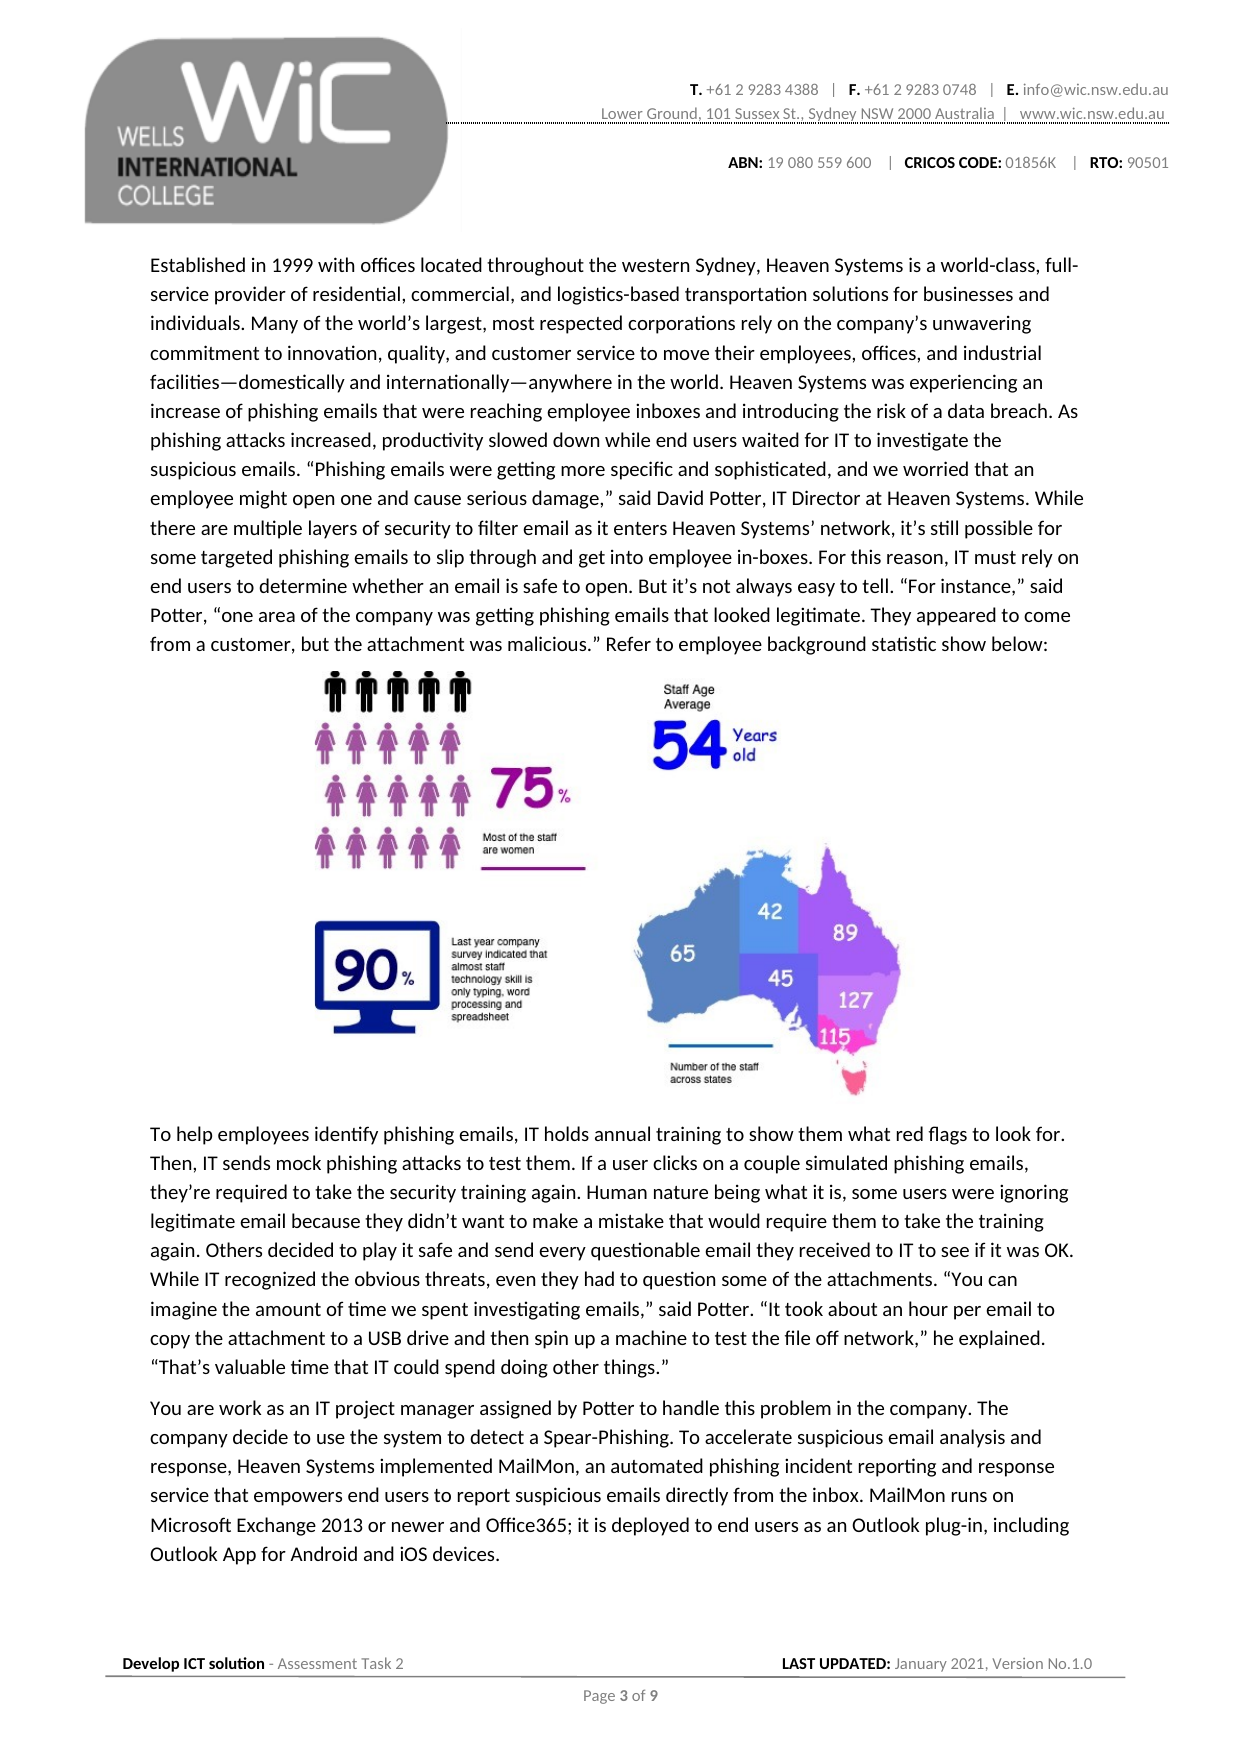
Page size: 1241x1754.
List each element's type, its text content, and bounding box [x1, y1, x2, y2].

text You are work as an IT project manager assigned by Potter to handle this problem in the company. The company decide to use the system to detect a Spear-Phishing. To accelerate suspicious email analysis and response, Heaven Systems implemented MailMon, an automated phishing incident reporting and response service that empowers end users to report suspicious emails directly from the inbox. MailMon runs on Microsoft Exchange 2013 or newer and Office365; it is deployed to end users as an Outlook plug-in, including Outlook App for Android and iOS devices. [150, 1395, 1088, 1566]
picture [84, 28, 462, 232]
text To help employees identify phishing emails, IT holds annual training to show them what red flags to look for. Then, IT sends mock phishing attacks to test them. If a user clicks on a couple simulated phishing emails, they’re required to take the security training again. Human nature being what it is, some users were ignoring legitimate email because they didn’t want to make a mistake that would require them to take the training again. Others decided to play it safe and send every questionable email they received to IT to see if it was OK. While IT recognized the obvious threats, even they had to question some of the attachments. “You can imagine the amount of time we spent investigating emails,” said Potter. “It took about an hour per email to copy the attachment to a USB drive and then spin up a machine to test the file off network,” he explained. “That’s valuable time that IT could spend doing other things.” [150, 1121, 1088, 1379]
picture [314, 671, 936, 1109]
text Established in 1999 with offices located throughout the western Sydney, Heaven Systems is a world-class, full-service provider of residential, commercial, and logistics-based transportation solutions for businesses and individuals. Many of the world’s largest, most respected corporations rely on the company’s unwavering commitment to innovation, quality, and customer service to move their employees, offices, and industrial facilities—domestically and internationally—anywhere in the world. Heaven Systems was experiencing an increase of phishing emails that were reaching employee inboxes and introducing the risk of a data breach. As phishing attacks increased, productivity slowed down while end users waited for IT to investigate the suspicious emails. “Phishing emails were getting more specific and sophisticated, and we worried that an employee might open one and cause serious damage,” said David Potter, IT Director at Heaven Systems. While there are multiple layers of security to filter email as it enters Heaven Systems’ network, it’s still possible for some targeted phishing emails to slip through and get into employee in-boxes. For this reason, IT must rely on end users to determine whether an email is safe to open. But it’s not always easy to tell. “For instance,” said Potter, “one area of the company was getting phishing emails that looked legitimate. They appeared to come from a customer, but the attachment was malicious.” Refer to employee background statistic show below: [150, 252, 1088, 657]
